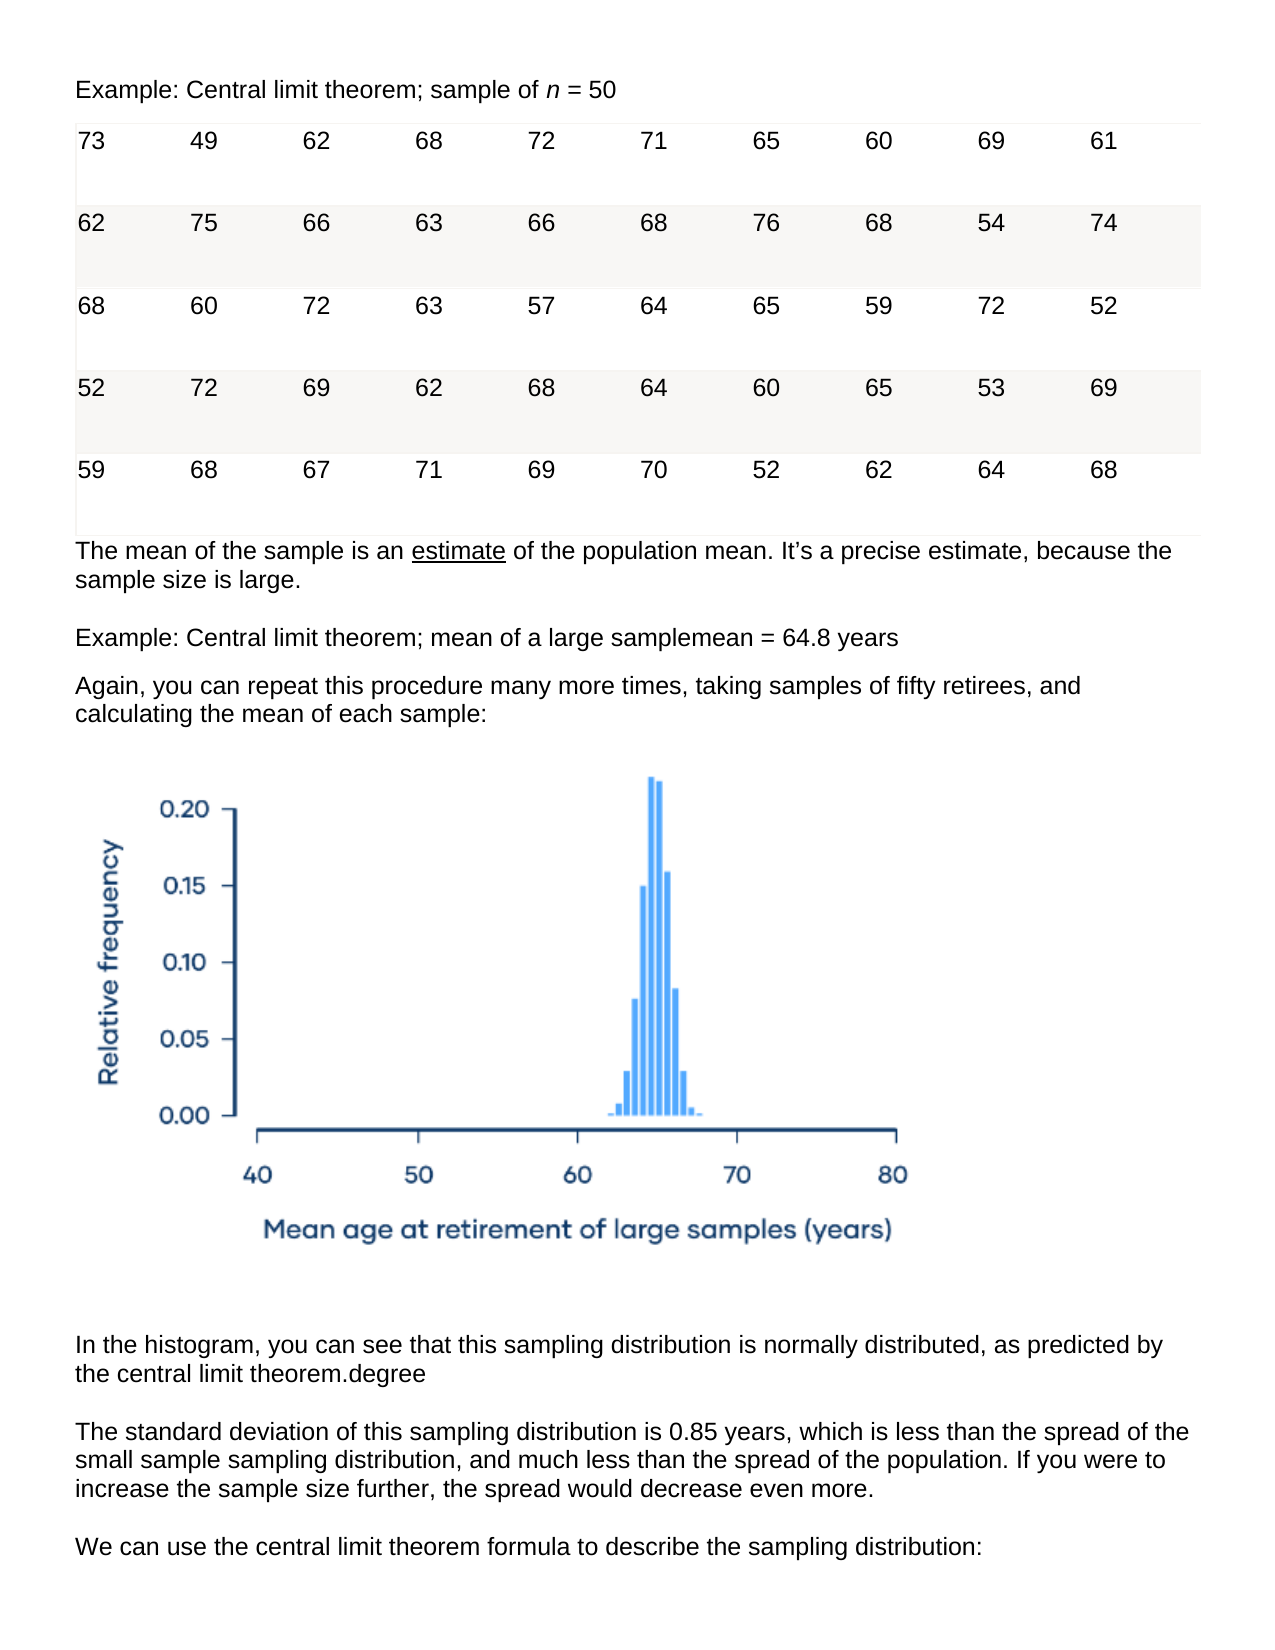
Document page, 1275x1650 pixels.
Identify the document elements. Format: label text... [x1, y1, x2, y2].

table_cell 52 [77, 372, 188, 452]
table_header 65 [751, 124, 863, 205]
table_cell 65 [863, 372, 976, 452]
text The standard deviation of this sampling distribution is 0.85 years, which is less than the spread of the small sample sampling distribution, and much less than the spread of the population. If you were to increase the sample size further, the spread would decrease even more. [75, 1416, 1200, 1503]
table_cell 72 [188, 372, 301, 452]
table_cell 63 [413, 207, 526, 287]
table_cell 64 [976, 454, 1088, 535]
table_cell 62 [413, 372, 526, 452]
table_header 49 [188, 124, 301, 205]
table_cell 72 [301, 289, 413, 370]
table_cell 64 [638, 372, 751, 452]
table_cell 75 [188, 207, 301, 287]
table_cell 60 [188, 289, 301, 370]
table_header 72 [526, 124, 638, 205]
table_cell 76 [751, 207, 863, 287]
table_cell 57 [526, 289, 638, 370]
table_cell 64 [638, 289, 751, 370]
table_cell 63 [413, 289, 526, 370]
table_cell 69 [1088, 372, 1201, 452]
table_cell 68 [638, 207, 751, 287]
picture [75, 752, 929, 1256]
table_header 61 [1088, 124, 1201, 205]
table_header 68 [413, 124, 526, 205]
table_cell 54 [976, 207, 1088, 287]
table_cell 68 [1088, 454, 1201, 535]
table_cell 68 [77, 289, 188, 370]
table_cell 52 [1088, 289, 1201, 370]
table_cell 68 [188, 454, 301, 535]
table_cell 59 [863, 289, 976, 370]
table_cell 69 [526, 454, 638, 535]
table_cell 68 [863, 207, 976, 287]
table_cell 66 [526, 207, 638, 287]
table_cell 68 [526, 372, 638, 452]
table_cell 72 [976, 289, 1088, 370]
table_cell 66 [301, 207, 413, 287]
table_cell 62 [77, 207, 188, 287]
table_header 60 [863, 124, 976, 205]
text We can use the central limit theorem formula to describe the sampling distribution: [75, 1532, 1200, 1561]
table_header 69 [976, 124, 1088, 205]
table_cell 74 [1088, 207, 1201, 287]
table_cell 53 [976, 372, 1088, 452]
table_header 62 [301, 124, 413, 205]
table_header 73 [77, 124, 188, 205]
table_cell 52 [751, 454, 863, 535]
table_cell 60 [751, 372, 863, 452]
table_header 71 [638, 124, 751, 205]
table_cell 67 [301, 454, 413, 535]
text In the histogram, you can see that this sampling distribution is normally distributed, as predicted by the central limit theorem.degree [75, 1330, 1200, 1387]
text The mean of the sample is an estimate of the population mean. It’s a precise estimate, because the sample size is large. [75, 536, 1200, 594]
table_cell 62 [863, 454, 976, 535]
text Example: Central limit theorem; mean of a large samplemean = 64.8 years [75, 623, 1200, 652]
table_cell 69 [301, 372, 413, 452]
text Again, you can repeat this procedure many more times, taking samples of fifty retirees, and calculating the mean of each sample: [75, 671, 1200, 728]
table_cell 65 [751, 289, 863, 370]
table_cell 70 [638, 454, 751, 535]
table_cell 59 [77, 454, 188, 535]
table_cell 71 [413, 454, 526, 535]
text Example: Central limit theorem; sample of n = 50 [75, 75, 1200, 104]
